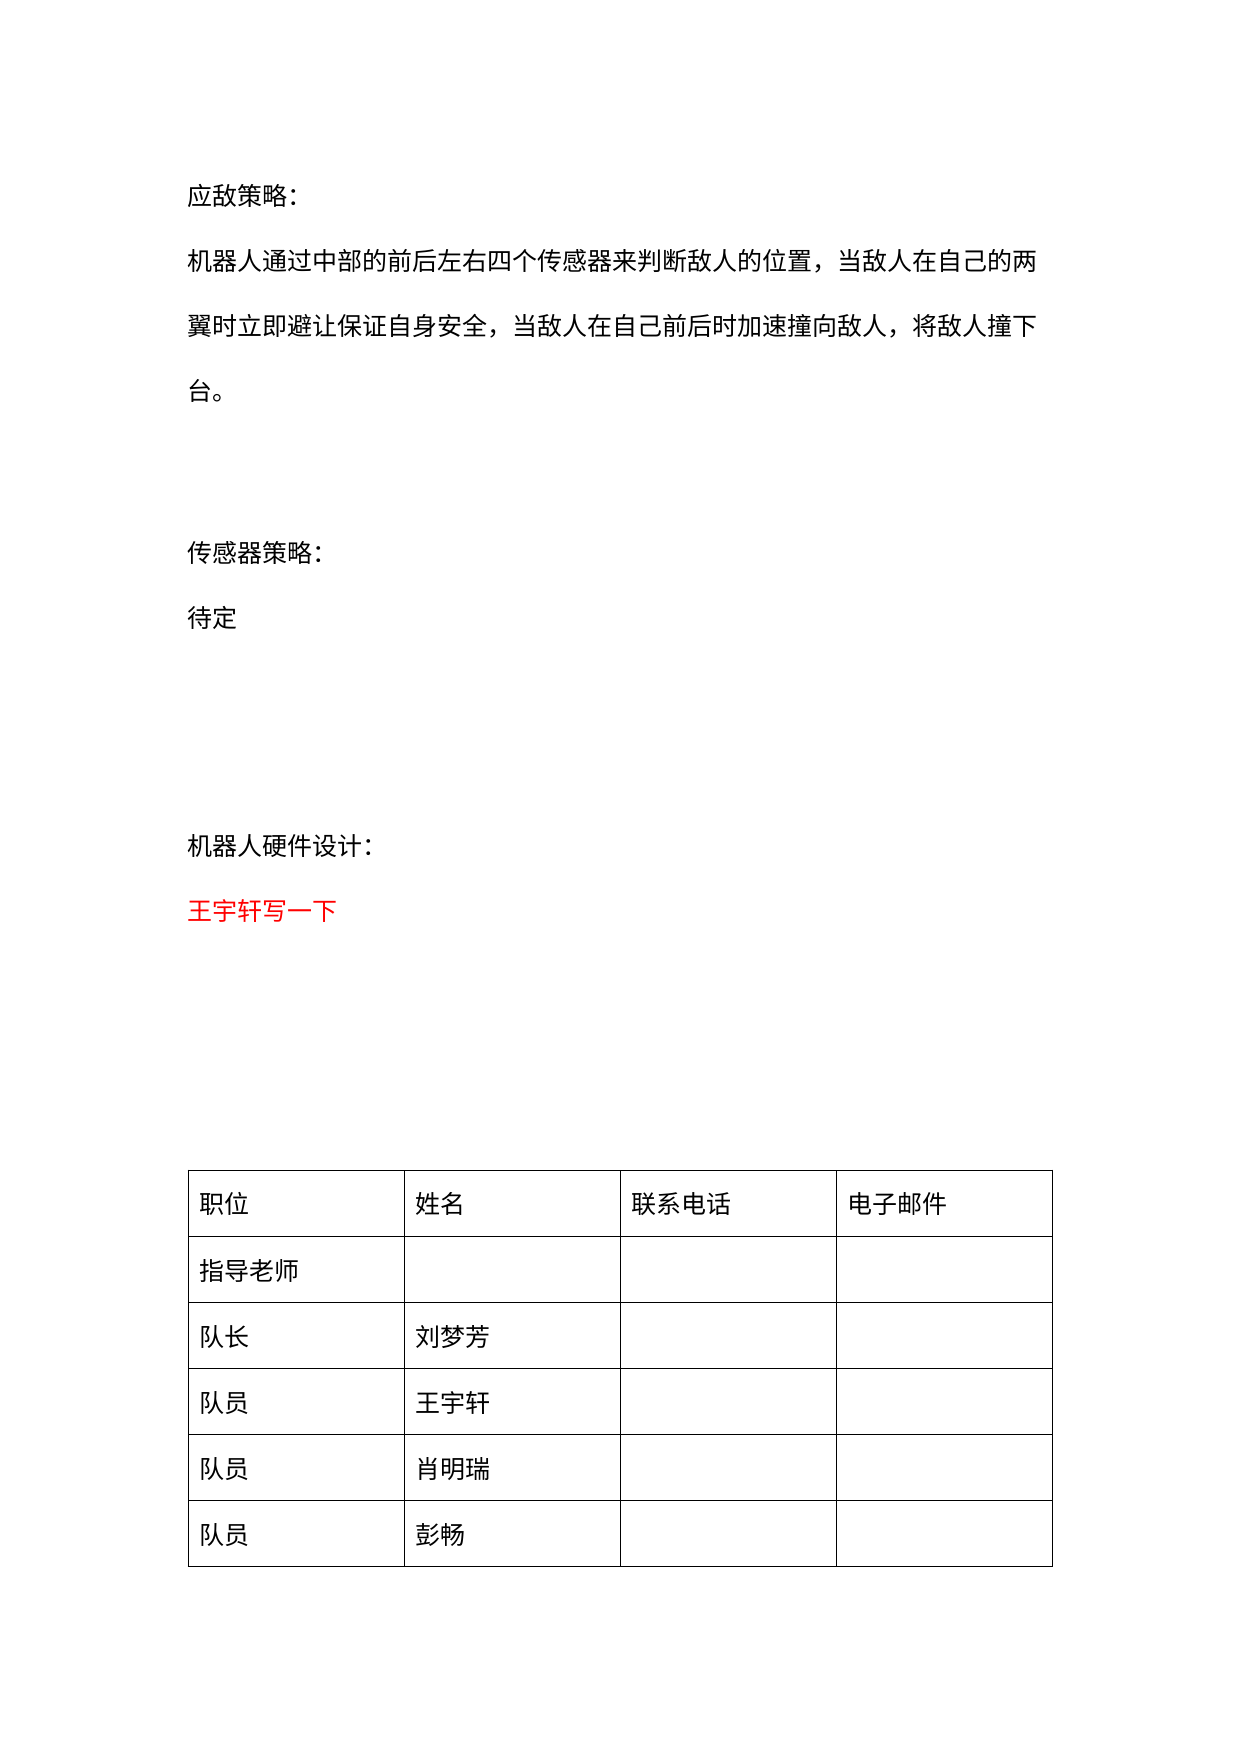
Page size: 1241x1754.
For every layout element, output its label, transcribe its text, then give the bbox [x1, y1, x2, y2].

table_cell [837, 1435, 1052, 1500]
text 机器人通过中部的前后左右四个传感器来判断敌人的位置，当敌人在自己的两翼时立即避让保证自身安全，当敌人在自己前后时加速撞向敌人，将敌人撞下台。 [187, 227, 1053, 422]
table_cell [837, 1369, 1052, 1434]
text 机器人硬件设计： [187, 812, 1053, 877]
text 待定 [187, 584, 1053, 649]
table_cell [621, 1369, 836, 1434]
table_cell [837, 1501, 1052, 1566]
text 王宇轩写一下 [187, 877, 1053, 942]
table_cell 队长 [189, 1303, 404, 1368]
table_header 姓名 [405, 1171, 620, 1236]
table_cell [621, 1237, 836, 1302]
table_header 电子邮件 [837, 1171, 1052, 1236]
table_cell [837, 1237, 1052, 1302]
table_cell 刘梦芳 [405, 1303, 620, 1368]
table_header 联系电话 [621, 1171, 836, 1236]
table_header 职位 [189, 1171, 404, 1236]
table_cell [405, 1237, 620, 1302]
table_cell [621, 1435, 836, 1500]
table_cell [837, 1303, 1052, 1368]
table_cell 指导老师 [189, 1237, 404, 1302]
table_cell 肖明瑞 [405, 1435, 620, 1500]
table_cell 队员 [189, 1369, 404, 1434]
table_cell 队员 [189, 1435, 404, 1500]
table_cell 队员 [189, 1501, 404, 1566]
text 传感器策略： [187, 519, 1053, 584]
table_cell 王宇轩 [405, 1369, 620, 1434]
table_cell 彭畅 [405, 1501, 620, 1566]
table_cell [621, 1501, 836, 1566]
table_cell [621, 1303, 836, 1368]
text 应敌策略： [187, 162, 1053, 227]
